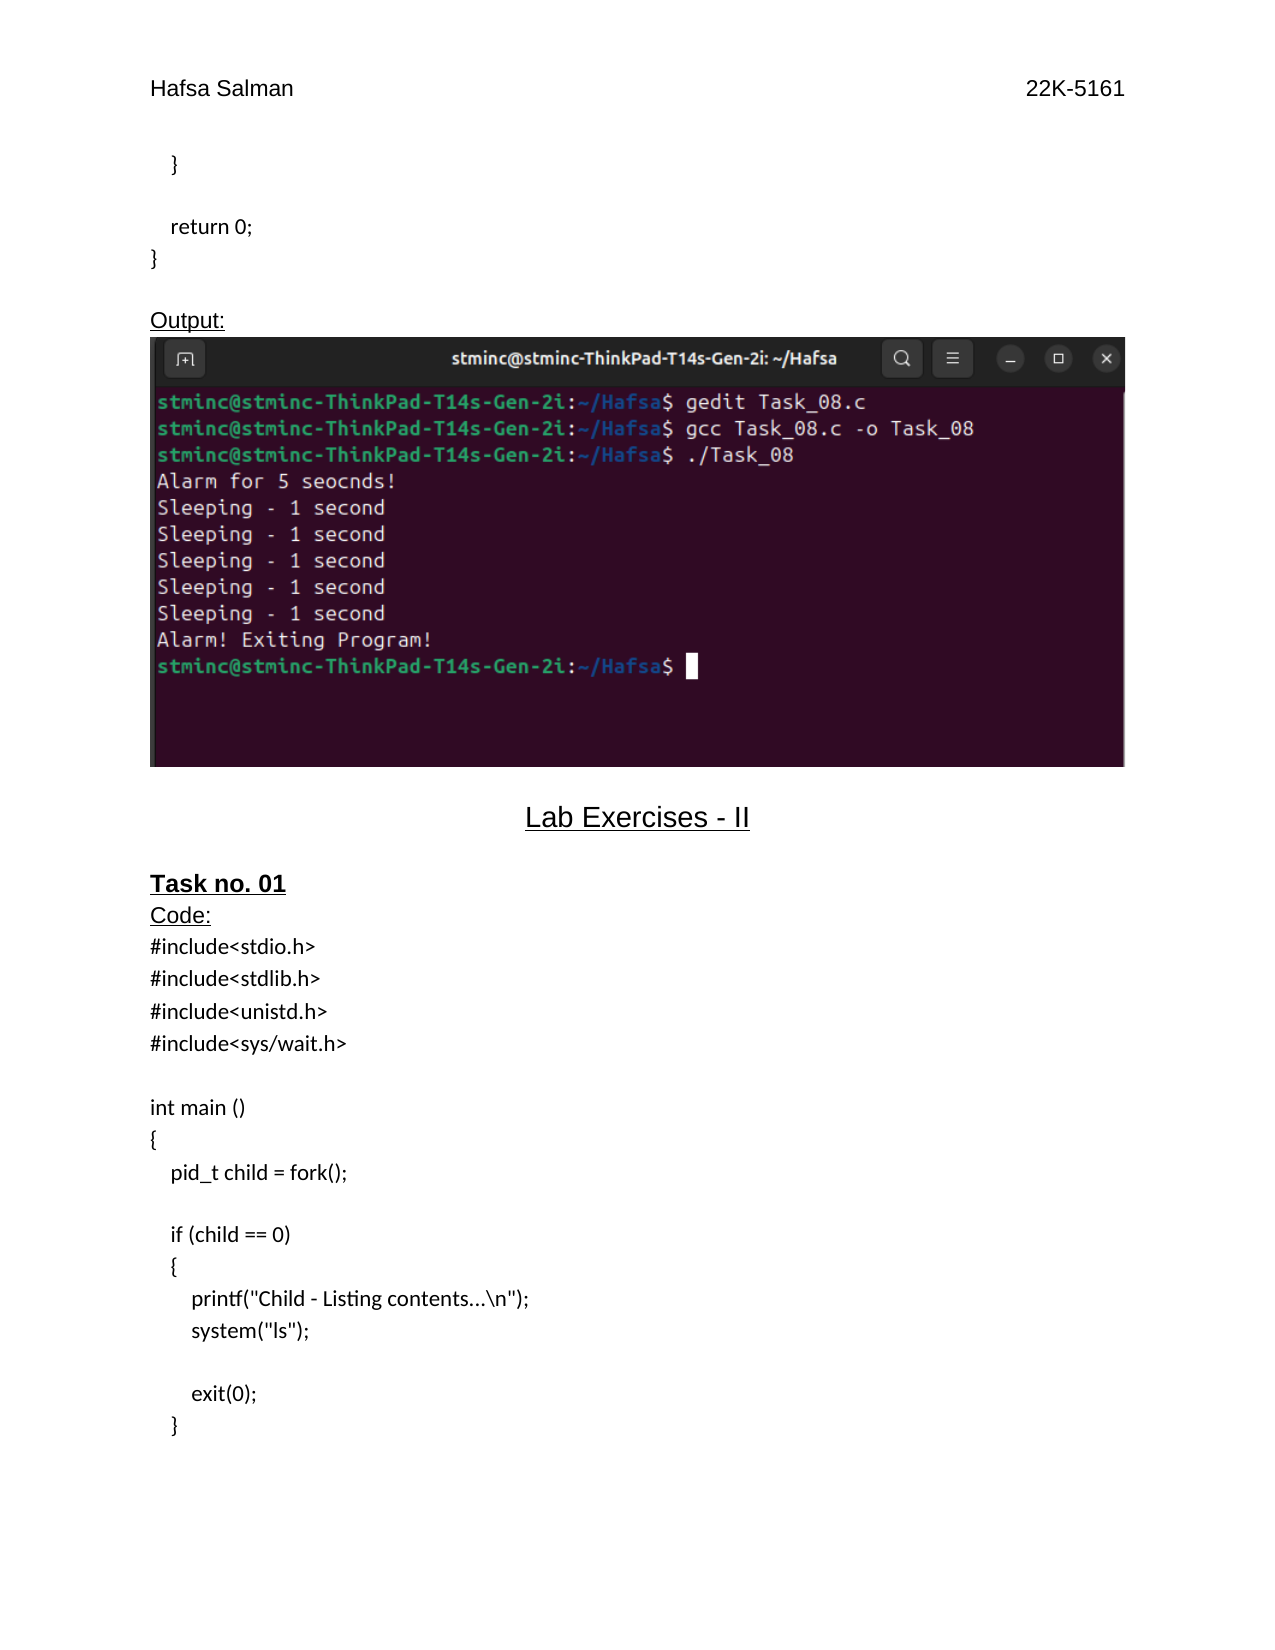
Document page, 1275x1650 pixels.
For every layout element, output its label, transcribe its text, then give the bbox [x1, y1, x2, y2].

text int main () [150, 1093, 1125, 1121]
text printf("Child - Listing contents...\n"); [150, 1284, 1125, 1312]
text } [150, 1411, 1125, 1439]
text { [150, 1252, 1125, 1280]
text #include<stdio.h> [150, 932, 1125, 960]
text #include<stdlib.h> [150, 964, 1125, 993]
picture [150, 337, 1125, 767]
text Lab Exercises - II [150, 800, 1125, 834]
text #include<sys/wait.h> [150, 1029, 1125, 1057]
text } [150, 244, 1125, 273]
text Task no. 01 [150, 869, 1125, 898]
text exit(0); [150, 1379, 1125, 1407]
text #include<unistd.h> [150, 997, 1125, 1025]
text system("ls"); [150, 1317, 1125, 1345]
text Code: [150, 902, 1125, 928]
text Output: [150, 307, 1125, 333]
text if (child == 0) [150, 1220, 1125, 1248]
text } [150, 150, 1125, 178]
text { [150, 1126, 1125, 1153]
text pid_t child = fork(); [150, 1158, 1125, 1186]
text return 0; [150, 212, 1125, 240]
